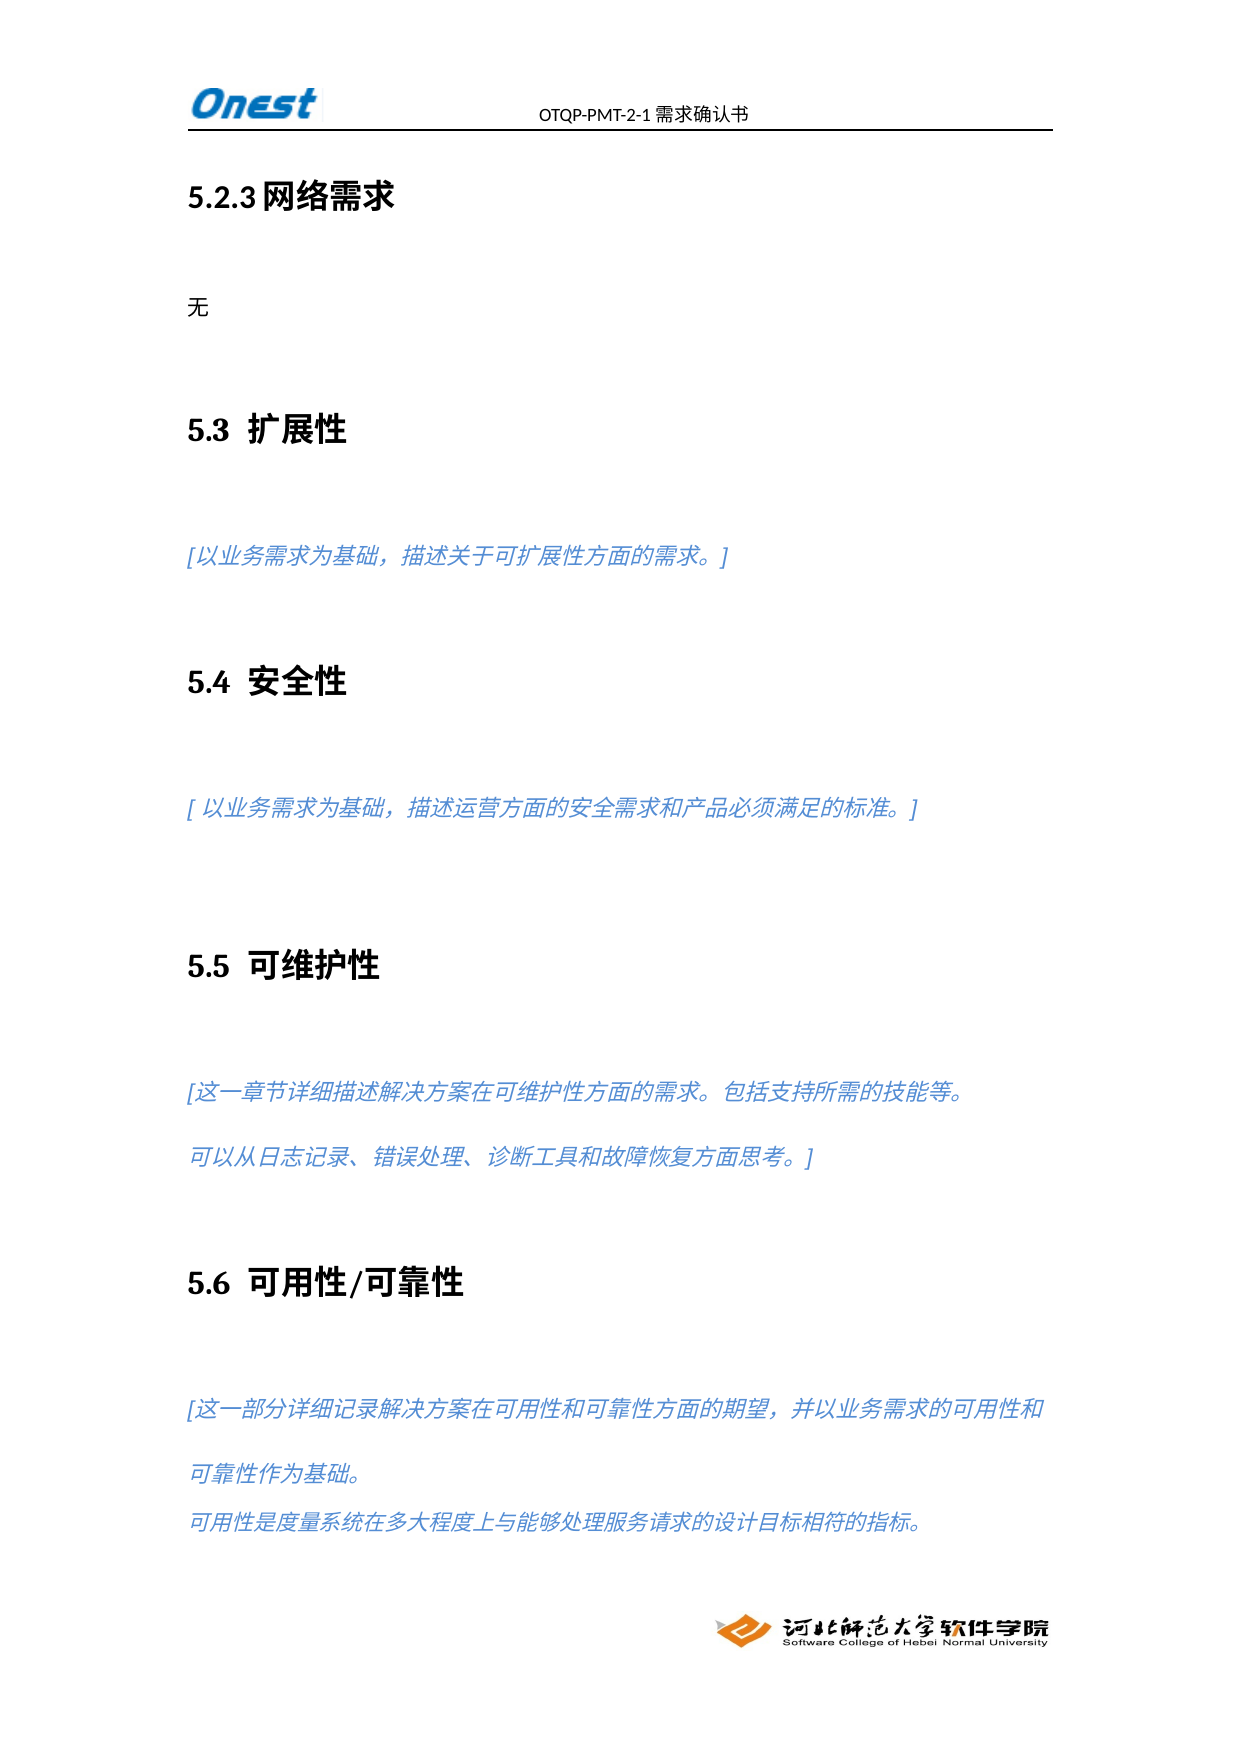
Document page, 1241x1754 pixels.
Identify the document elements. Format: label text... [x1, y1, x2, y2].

text [以业务需求为基础，描述关于可扩展性方面的需求。] [187, 522, 1053, 587]
subtitle 扩展性 [187, 394, 1053, 459]
picture [710, 1611, 1053, 1651]
subtitle 网络需求 [187, 162, 1053, 227]
text 可以从日志记录、错误处理、诊断工具和故障恢复方面思考。] [187, 1123, 1053, 1188]
subtitle 可维护性 [187, 931, 1053, 996]
text [ 以业务需求为基础，描述运营方面的安全需求和产品必须满足的标准。] [187, 773, 1053, 838]
text 无 [187, 289, 1053, 322]
subtitle 安全性 [187, 646, 1053, 711]
text 可用性是度量系统在多大程度上与能够处理服务请求的设计目标相符的指标。 [187, 1504, 1053, 1537]
text [这一章节详细描述解决方案在可维护性方面的需求。包括支持所需的技能等。 [187, 1058, 1053, 1123]
picture [187, 88, 324, 122]
text [这一部分详细记录解决方案在可用性和可靠性方面的期望，并以业务需求的可用性和可靠性作为基础。 [187, 1374, 1053, 1504]
subtitle 可用性/可靠性 [187, 1247, 1053, 1312]
